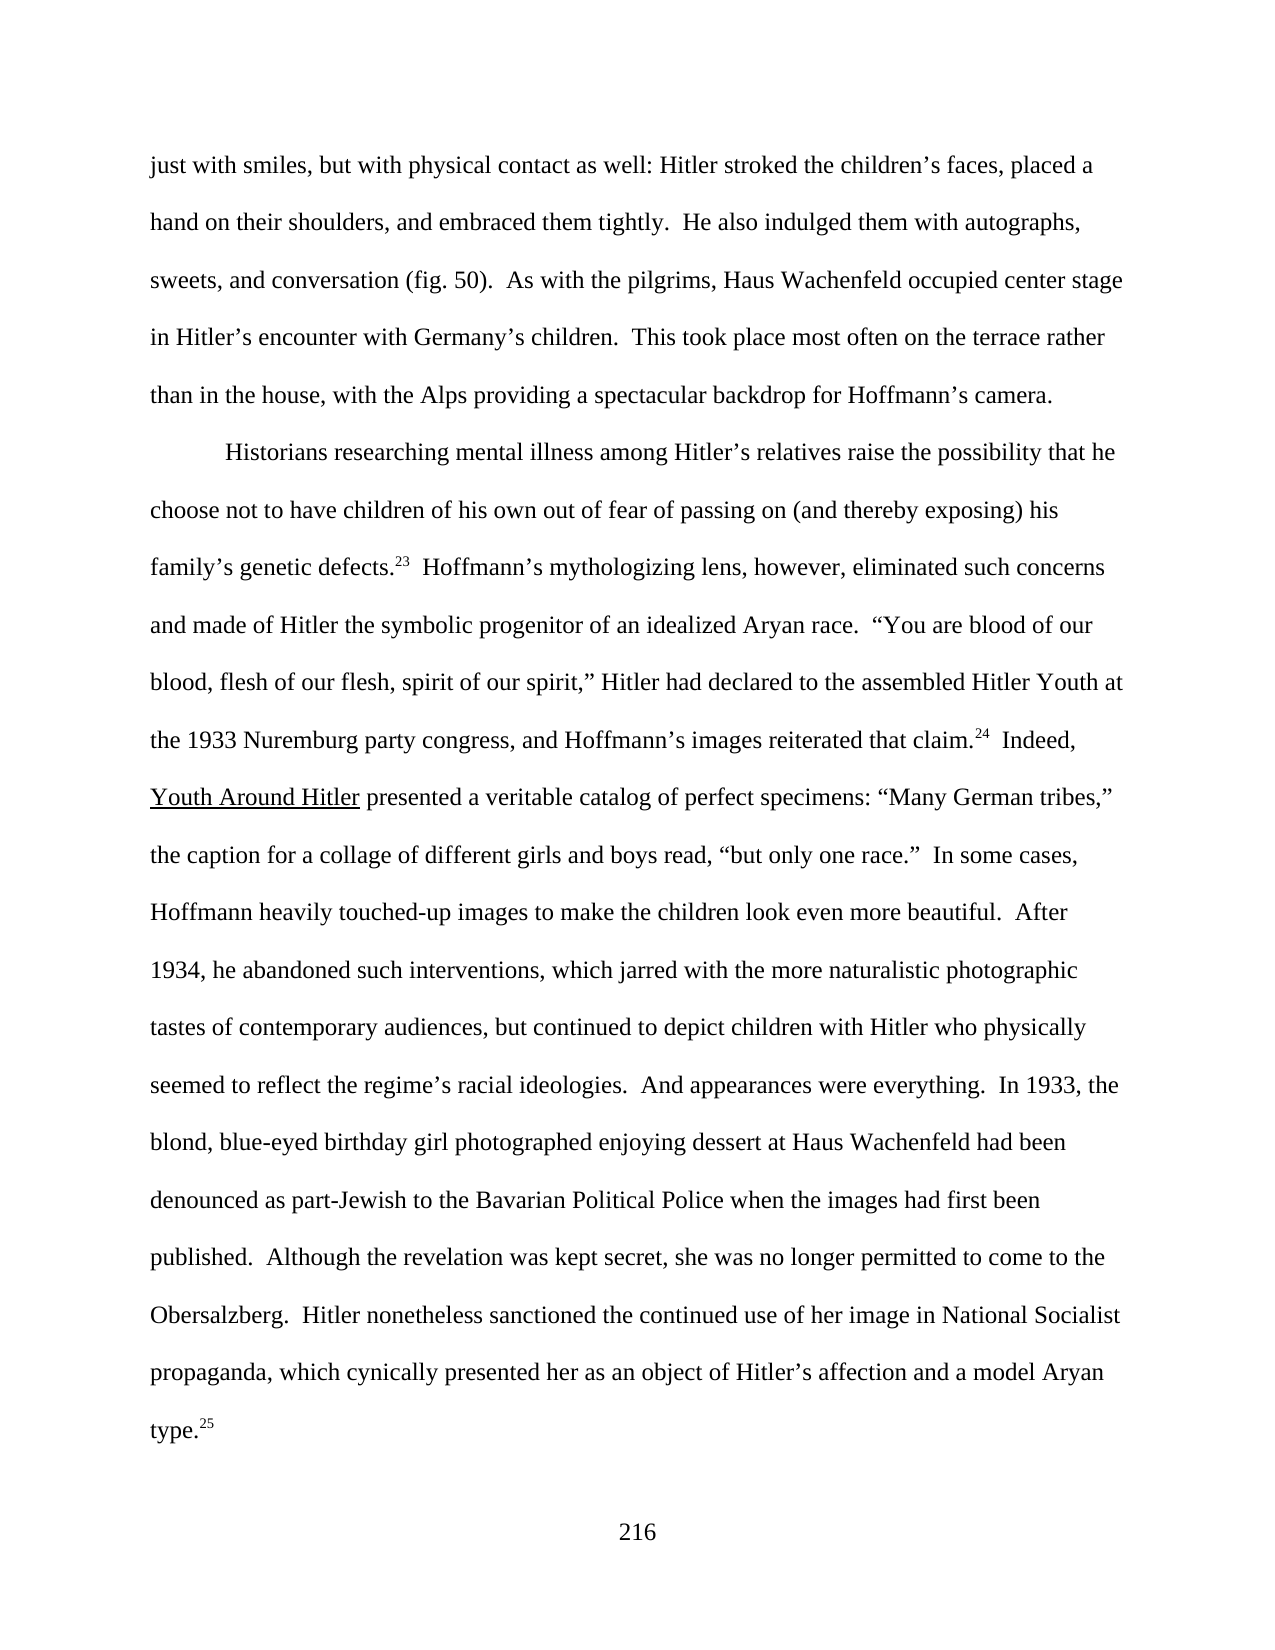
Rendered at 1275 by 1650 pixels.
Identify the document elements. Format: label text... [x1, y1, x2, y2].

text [150, 150, 1125, 409]
text Historians researching mental illness among Hitler’s relatives raise the possibility that he choose not to have children of his own out of fear of passing on (and thereby exposing) his family’s genetic defects. Hoffmann’s mythologizing lens, however, eliminated such concerns and made of Hitler the symbolic progenitor of an idealized Aryan race. “You are blood of our blood, flesh of our flesh, spirit of our spirit,” Hitler had declared to the assembled Hitler Youth at the 1933 Nuremburg party congress, and Hoffmann’s images reiterated that claim. Indeed, Youth Around Hitler presented a veritable catalog of perfect specimens: “Many German tribes,” the caption for a collage of different girls and boys read, “but only one race.” In some cases, Hoffmann heavily touched-up images to make the children look even more beautiful. After 1934, he abandoned such interventions, which jarred with the more naturalistic photographic tastes of contemporary audiences, but continued to depict children with Hitler who physically seemed to reflect the regime’s racial ideologies. And appearances were everything. In 1933, the blond, blue-eyed birthday girl photographed enjoying dessert at Haus Wachenfeld had been denounced as part-Jewish to the Bavarian Political Police when the images had first been published. Although the revelation was kept secret, she was no longer permitted to come to the Obersalzberg. Hitler nonetheless sanctioned the continued use of her image in National Socialist propaganda, which cynically presented her as an object of Hitler’s affection and a model Aryan type. [150, 437, 1125, 1444]
